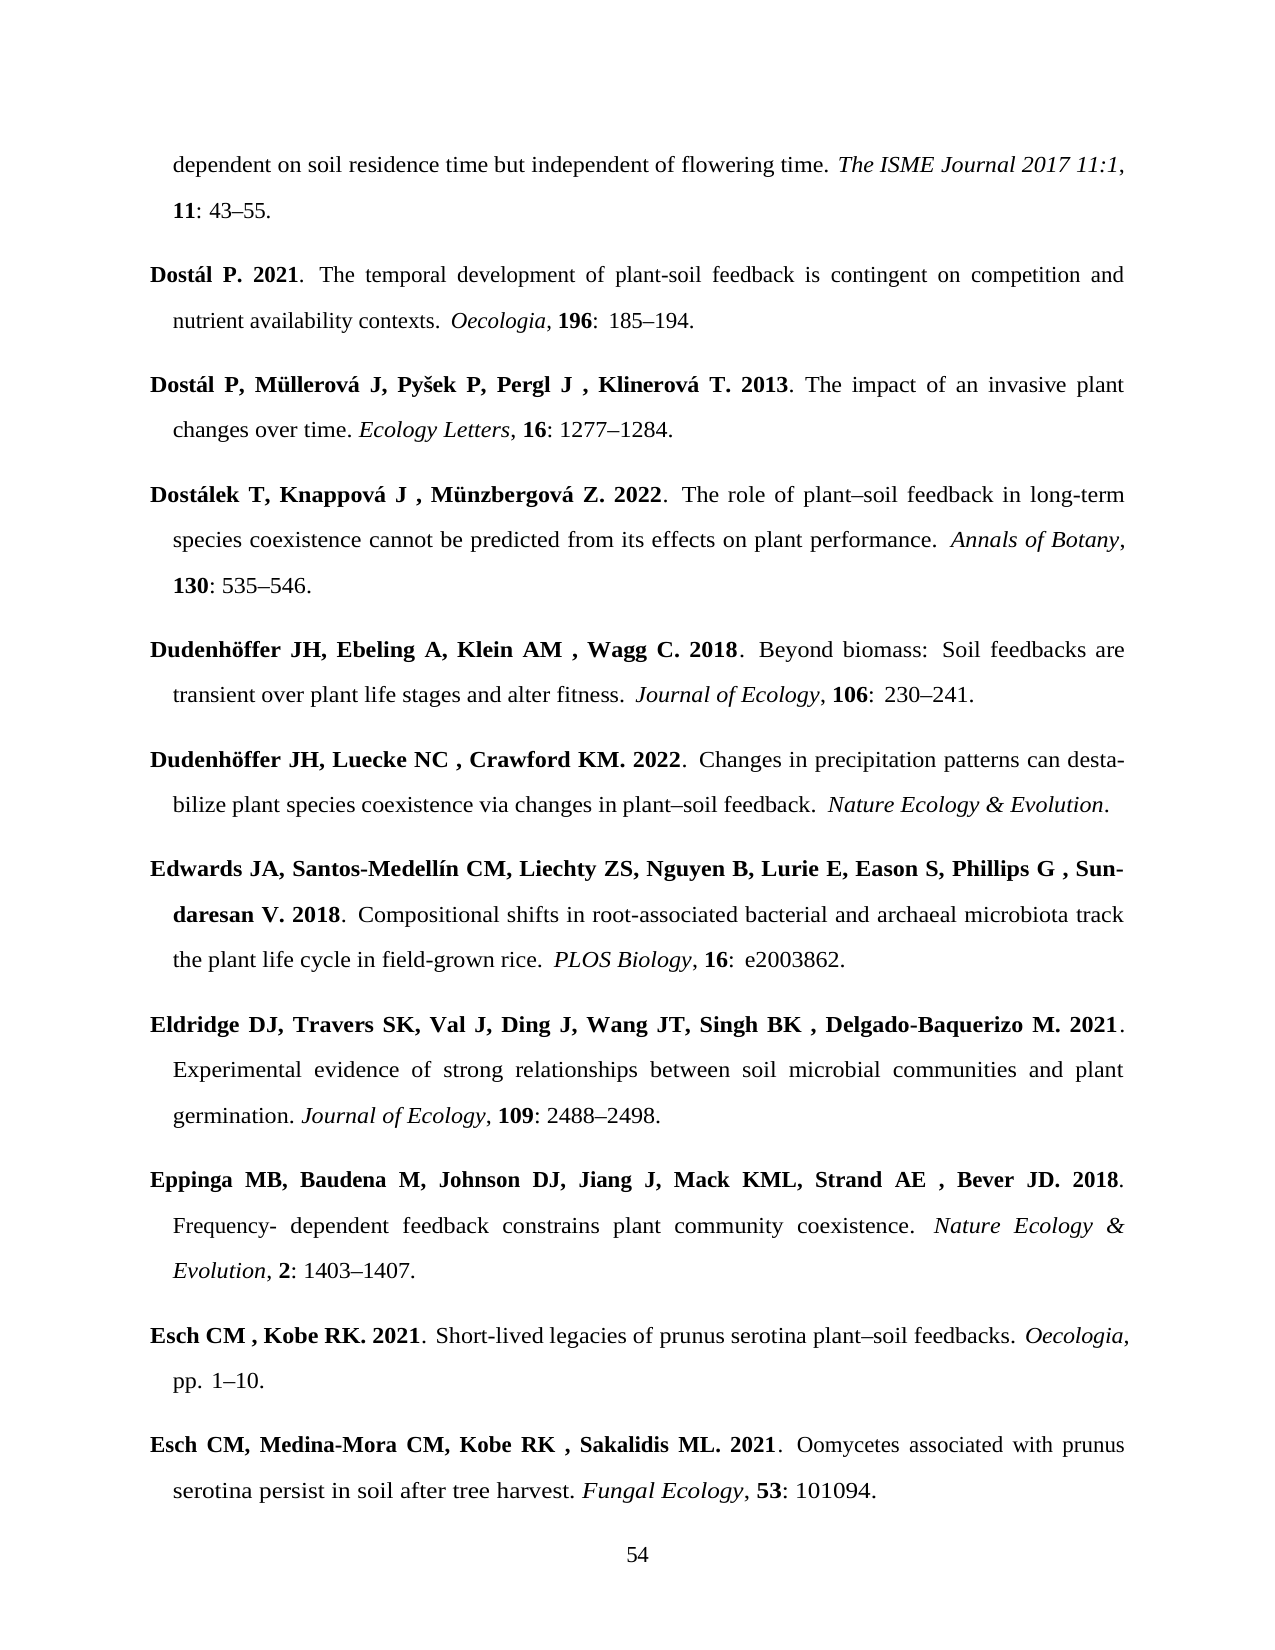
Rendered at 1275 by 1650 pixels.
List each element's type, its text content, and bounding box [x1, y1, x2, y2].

text 11: 43–55. [173, 197, 1137, 223]
text Dostál P, Müllerová J, Pyšek P, Pergl J , Klinerová T. 2013. The impact of an invasive plant changes over time. Ecology Letters, 16: 1277–1284. [150, 371, 1125, 443]
text dependent on soil residence time but independent of flowering time. The ISME Journal 2017 11:1, [173, 151, 1137, 178]
text Eldridge DJ, Travers SK, Val J, Ding J, Wang JT, Singh BK , Delgado-Baquerizo M. 2021. Experimental evidence of strong relationships between soil microbial communities and plant germination. Journal of Ecology, 109: 2488–2498. [150, 1011, 1125, 1128]
text Esch CM, Medina-Mora CM, Kobe RK , Sakalidis ML. 2021. Oomycetes associated with prunus serotina persist in soil after tree harvest. Fungal Ecology, 53: 101094. [150, 1431, 1125, 1503]
text Esch CM , Kobe RK. 2021. Short-lived legacies of prunus serotina plant–soil feedbacks. Oecologia, [150, 1322, 1137, 1348]
text Dudenhöffer JH, Ebeling A, Klein AM , Wagg C. 2018. Beyond biomass: Soil feedbacks are transient over plant life stages and alter fitness. Journal of Ecology, 106: 230–241. [150, 636, 1125, 708]
text Dudenhöffer JH, Luecke NC , Crawford KM. 2022. Changes in precipitation patterns can desta- bilize plant species coexistence via changes in plant–soil feedback. Nature Ecology & Evolution. [150, 746, 1125, 818]
text Eppinga MB, Baudena M, Johnson DJ, Jiang J, Mack KML, Strand AE , Bever JD. 2018. Frequency- dependent feedback constrains plant community coexistence. Nature Ecology & Evolution, 2: 1403–1407. [150, 1166, 1125, 1284]
text Edwards JA, Santos-Medellín CM, Liechty ZS, Nguyen B, Lurie E, Eason S, Phillips G , Sun- daresan V. 2018. Compositional shifts in root-associated bacterial and archaeal microbiota track the plant life cycle in field-grown rice. PLOS Biology, 16: e2003862. [150, 856, 1125, 973]
text Dostál P. 2021. The temporal development of plant-soil feedback is contingent on competition and nutrient availability contexts. Oecologia, 196: 185–194. [150, 261, 1125, 333]
text Dostálek T, Knappová J , Münzbergová Z. 2022. The role of plant–soil feedback in long-term species coexistence cannot be predicted from its effects on plant performance. Annals of Botany, 130: 535–546. [150, 481, 1125, 598]
text pp. 1–10. [173, 1367, 1137, 1394]
